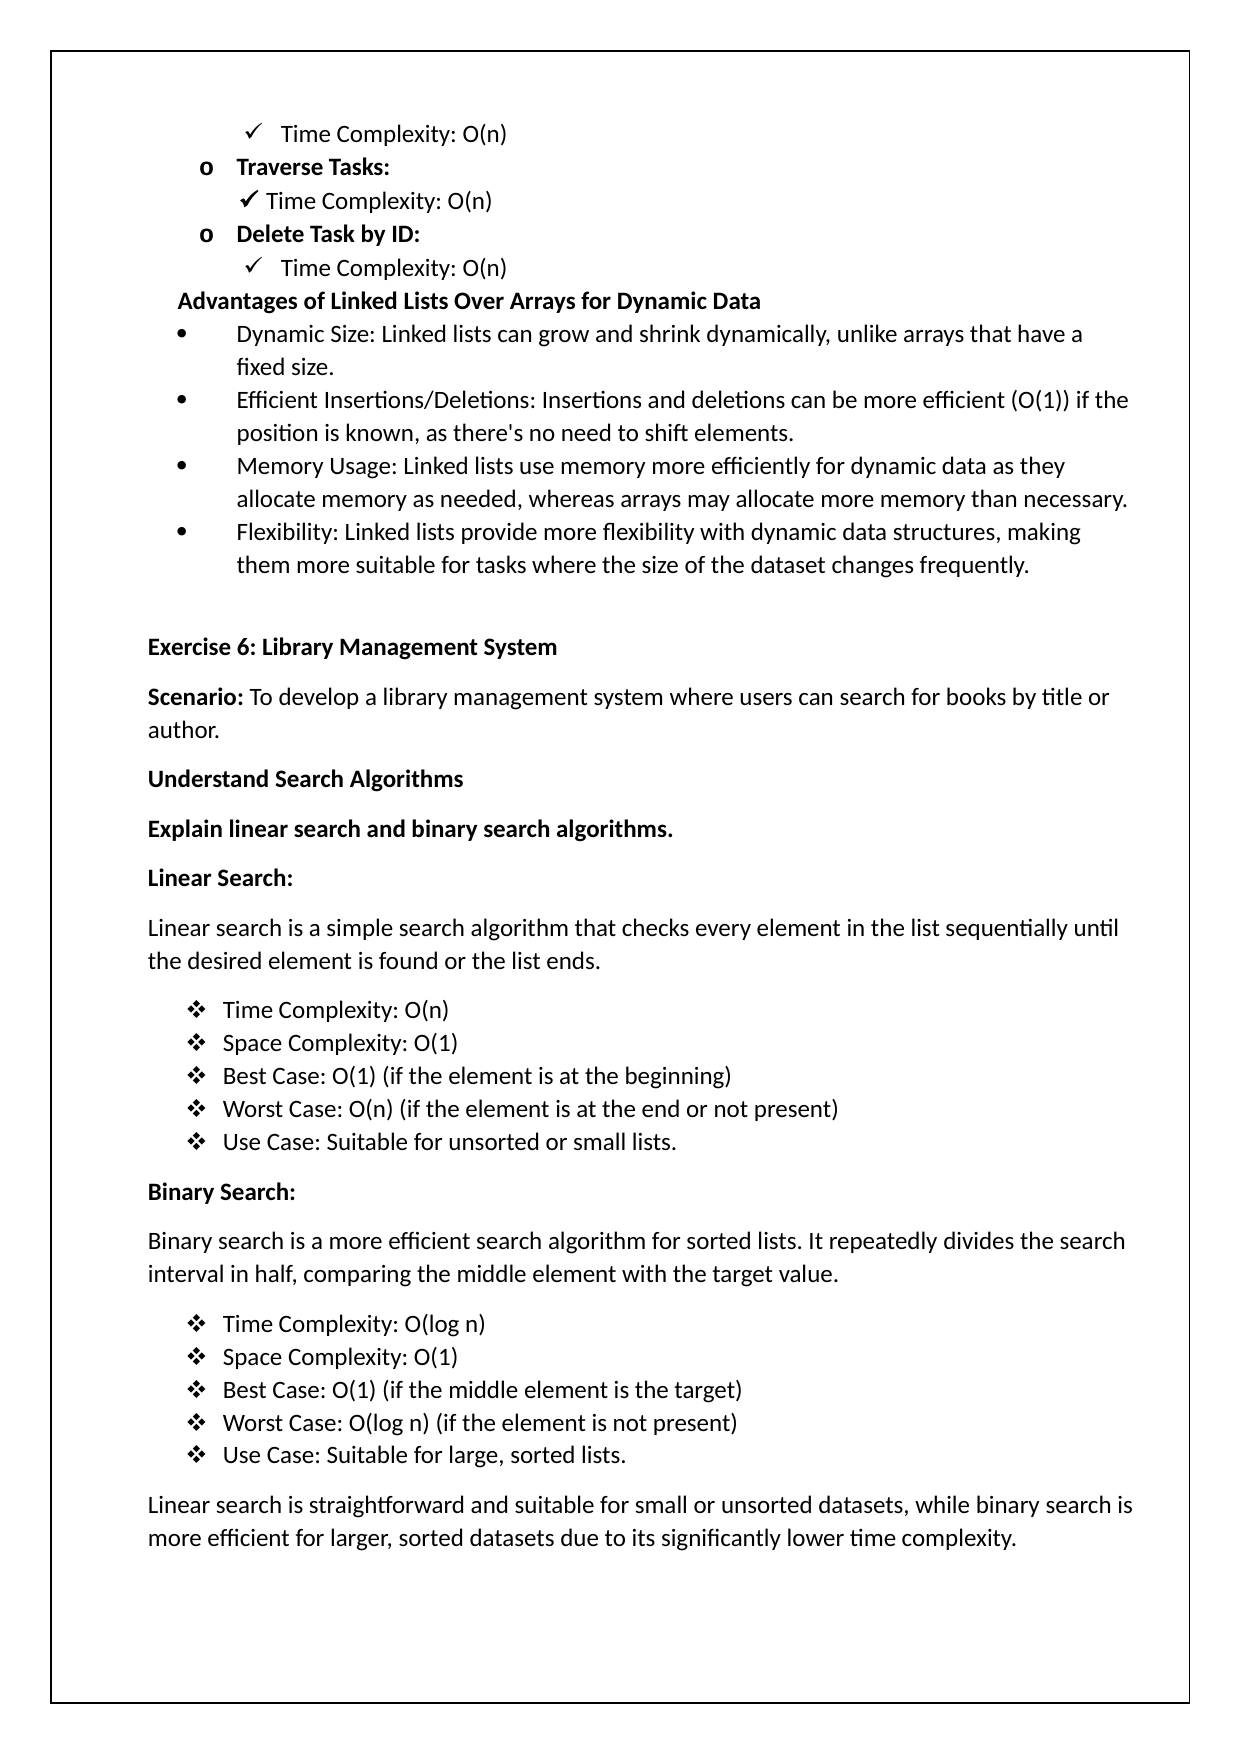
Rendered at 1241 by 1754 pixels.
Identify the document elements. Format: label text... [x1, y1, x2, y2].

text Binary Search: [148, 1176, 1137, 1206]
list Best Case: O(1) (if the middle element is the target) [185, 1374, 1137, 1404]
list Use Case: Suitable for large, sorted lists. [185, 1440, 1137, 1470]
list Advantages of Linked Lists Over Arrays for Dynamic Data [177, 286, 1137, 316]
text Scenario: To develop a library management system where users can search for books by title or author. [148, 681, 1137, 744]
text Linear search is straightforward and suitable for small or unsorted datasets, while binary search is more efficient for larger, sorted datasets due to its significantly lower time complexity. [148, 1489, 1137, 1553]
text Linear search is a simple search algorithm that checks every element in the list sequentially until the desired element is found or the list ends. [148, 912, 1137, 976]
text Explain linear search and binary search algorithms. [148, 813, 1137, 843]
list Worst Case: O(log n) (if the element is not present) [185, 1407, 1137, 1437]
list Worst Case: O(n) (if the element is at the end or not present) [185, 1093, 1137, 1124]
text Linear Search: [148, 863, 1137, 893]
text Exercise 6: Library Management System [148, 631, 1137, 662]
list Time Complexity: O(log n) [185, 1308, 1137, 1338]
list Time Complexity: O(n) [185, 995, 1137, 1025]
list Space Complexity: O(1) [185, 1028, 1137, 1058]
list Memory Usage: Linked lists use memory more efficiently for dynamic data as they allocate memory as needed, whereas arrays may allocate more memory than necessary. [177, 450, 1137, 513]
list Efficient Insertions/Deletions: Insertions and deletions can be more efficient (O(1)) if the position is known, as there's no need to shift elements. [177, 384, 1137, 448]
list Traverse Tasks: [199, 151, 1137, 183]
text Understand Search Algorithms [148, 763, 1137, 794]
list Time Complexity: O(n) [243, 118, 1137, 149]
list Use Case: Suitable for unsorted or small lists. [185, 1126, 1137, 1157]
list Time Complexity: O(n) [239, 185, 1137, 216]
list Space Complexity: O(1) [185, 1341, 1137, 1371]
list Delete Task by ID: [199, 218, 1137, 250]
list Time Complexity: O(n) [243, 253, 1137, 283]
list Flexibility: Linked lists provide more flexibility with dynamic data structures, making them more suitable for tasks where the size of the dataset changes frequently. [177, 516, 1137, 579]
list Dynamic Size: Linked lists can grow and shrink dynamically, unlike arrays that have a fixed size. [177, 318, 1137, 382]
list Best Case: O(1) (if the element is at the beginning) [185, 1061, 1137, 1091]
text Binary search is a more efficient search algorithm for sorted lists. It repeatedly divides the search interval in half, comparing the middle element with the target value. [148, 1226, 1137, 1289]
